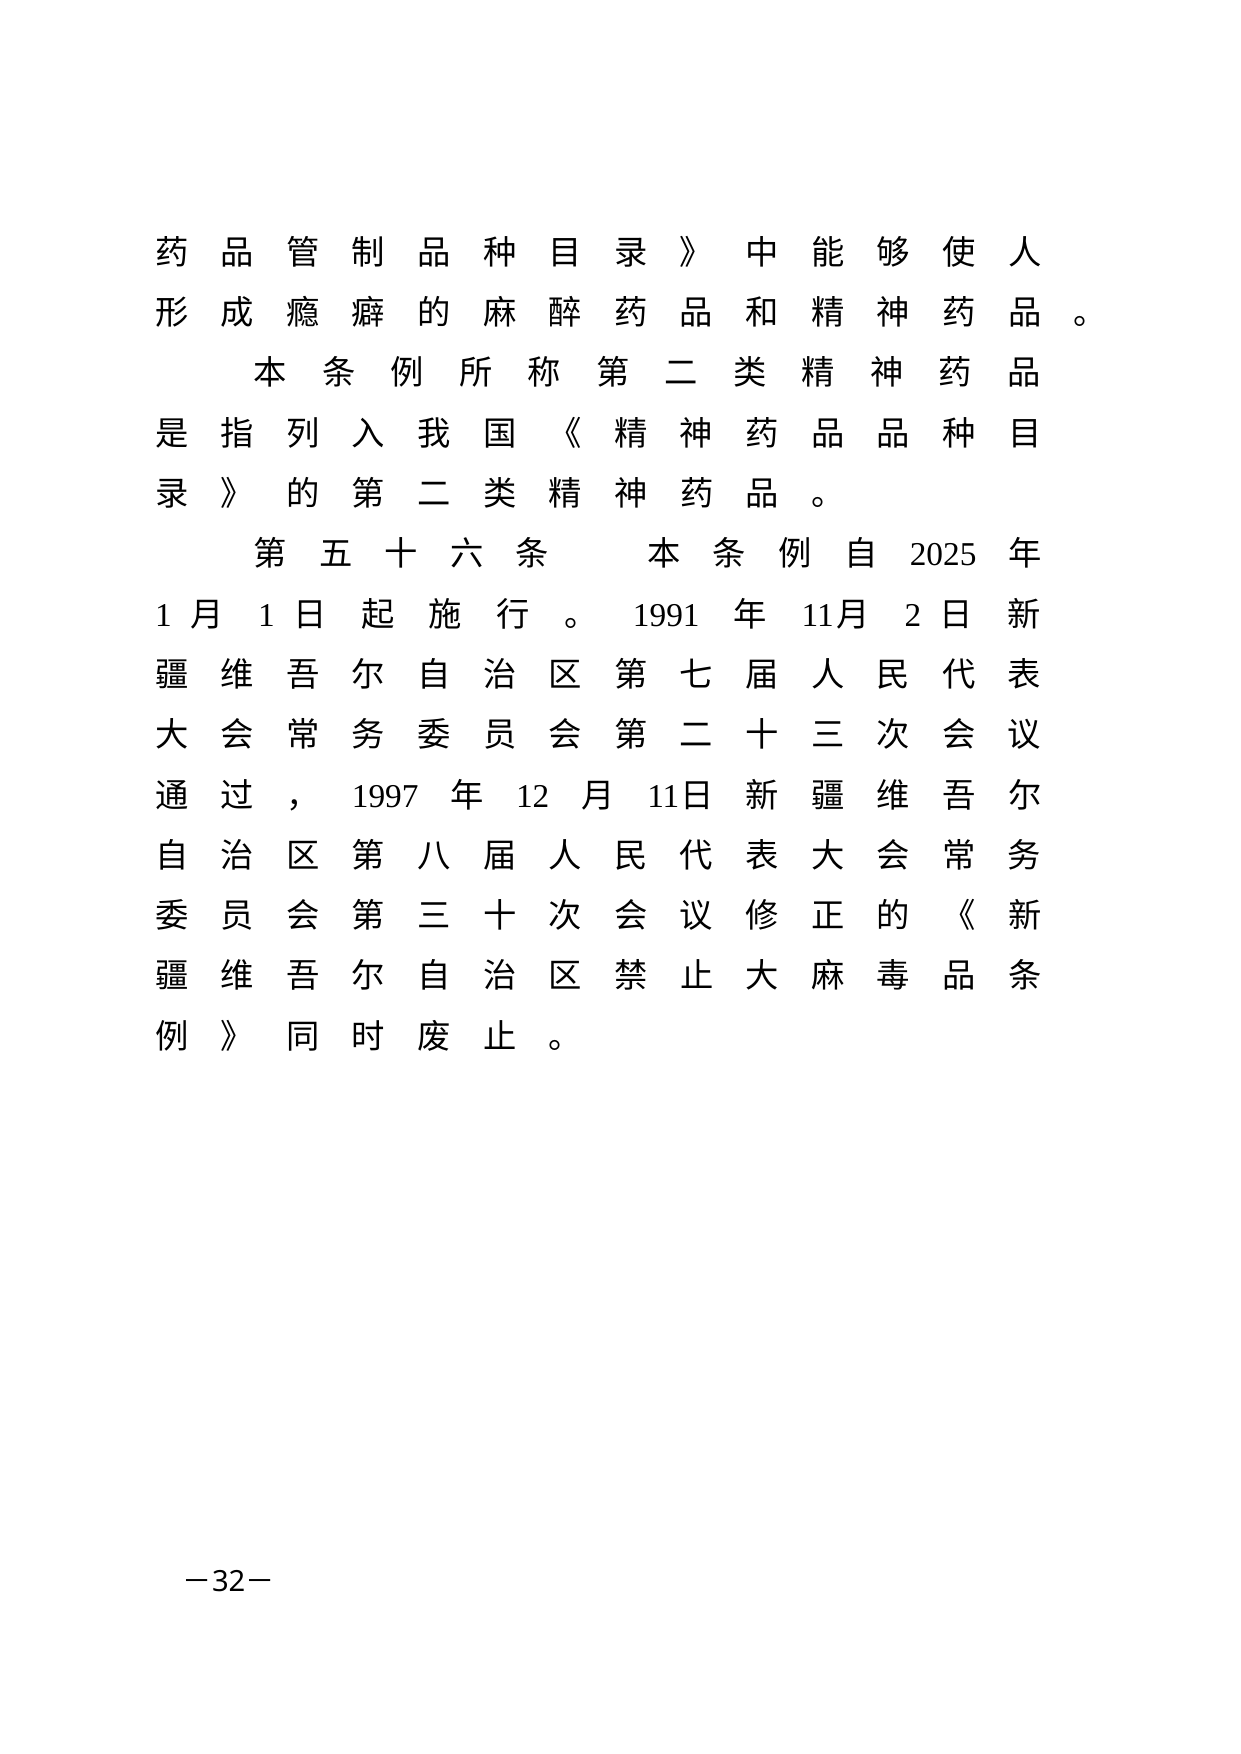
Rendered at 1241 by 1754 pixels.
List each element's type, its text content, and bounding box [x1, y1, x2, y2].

text 第五十五条 本条例所称毒品，是指鸦片、海洛因、甲基苯丙胺（冰毒）、吗啡、大麻、可卡因，以及列入我国《麻醉药品品种目录》《精神药品品种目录》《非药用类麻醉药品和精神药品管制品种目录》中能够使人形成瘾癖的麻醉药品和精神药品。 [155, 219, 1073, 340]
text 第五十六条 本条例自2025年1月1日起施行。1991年11月2日新疆维吾尔自治区第七届人民代表大会常务委员会第二十三次会议通过，1997年12月11日新疆维吾尔自治区第八届人民代表大会常务委员会第三十次会议修正的《新疆维吾尔自治区禁止大麻毒品条例》同时废止。 [155, 521, 1073, 1064]
text 本条例所称第二类精神药品是指列入我国《精神药品品种目录》的第二类精神药品。 [155, 340, 1073, 521]
